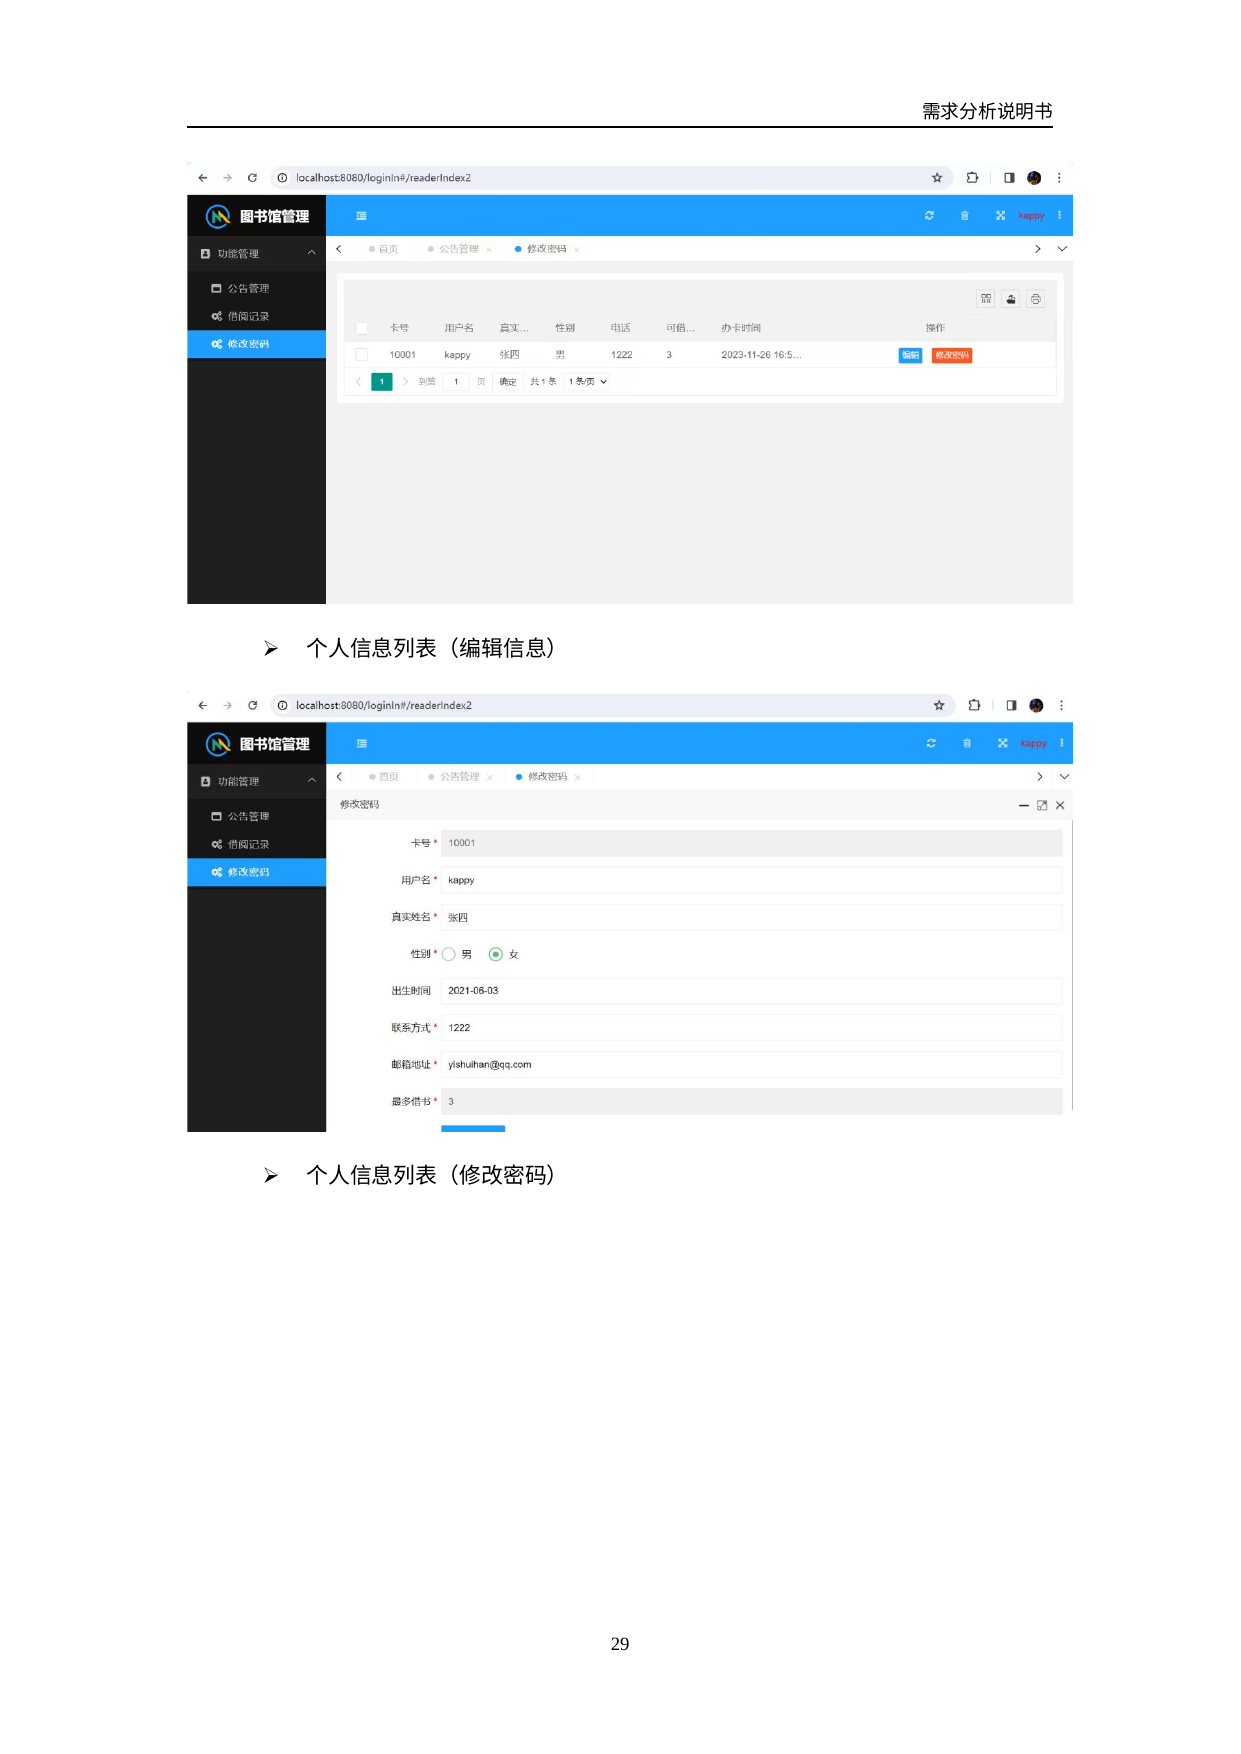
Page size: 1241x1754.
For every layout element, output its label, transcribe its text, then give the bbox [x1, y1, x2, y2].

picture [187, 162, 1073, 604]
list 个人信息列表（修改密码） [262, 1158, 1053, 1190]
picture [187, 691, 1073, 1132]
list 个人信息列表（编辑信息） [262, 631, 1053, 662]
